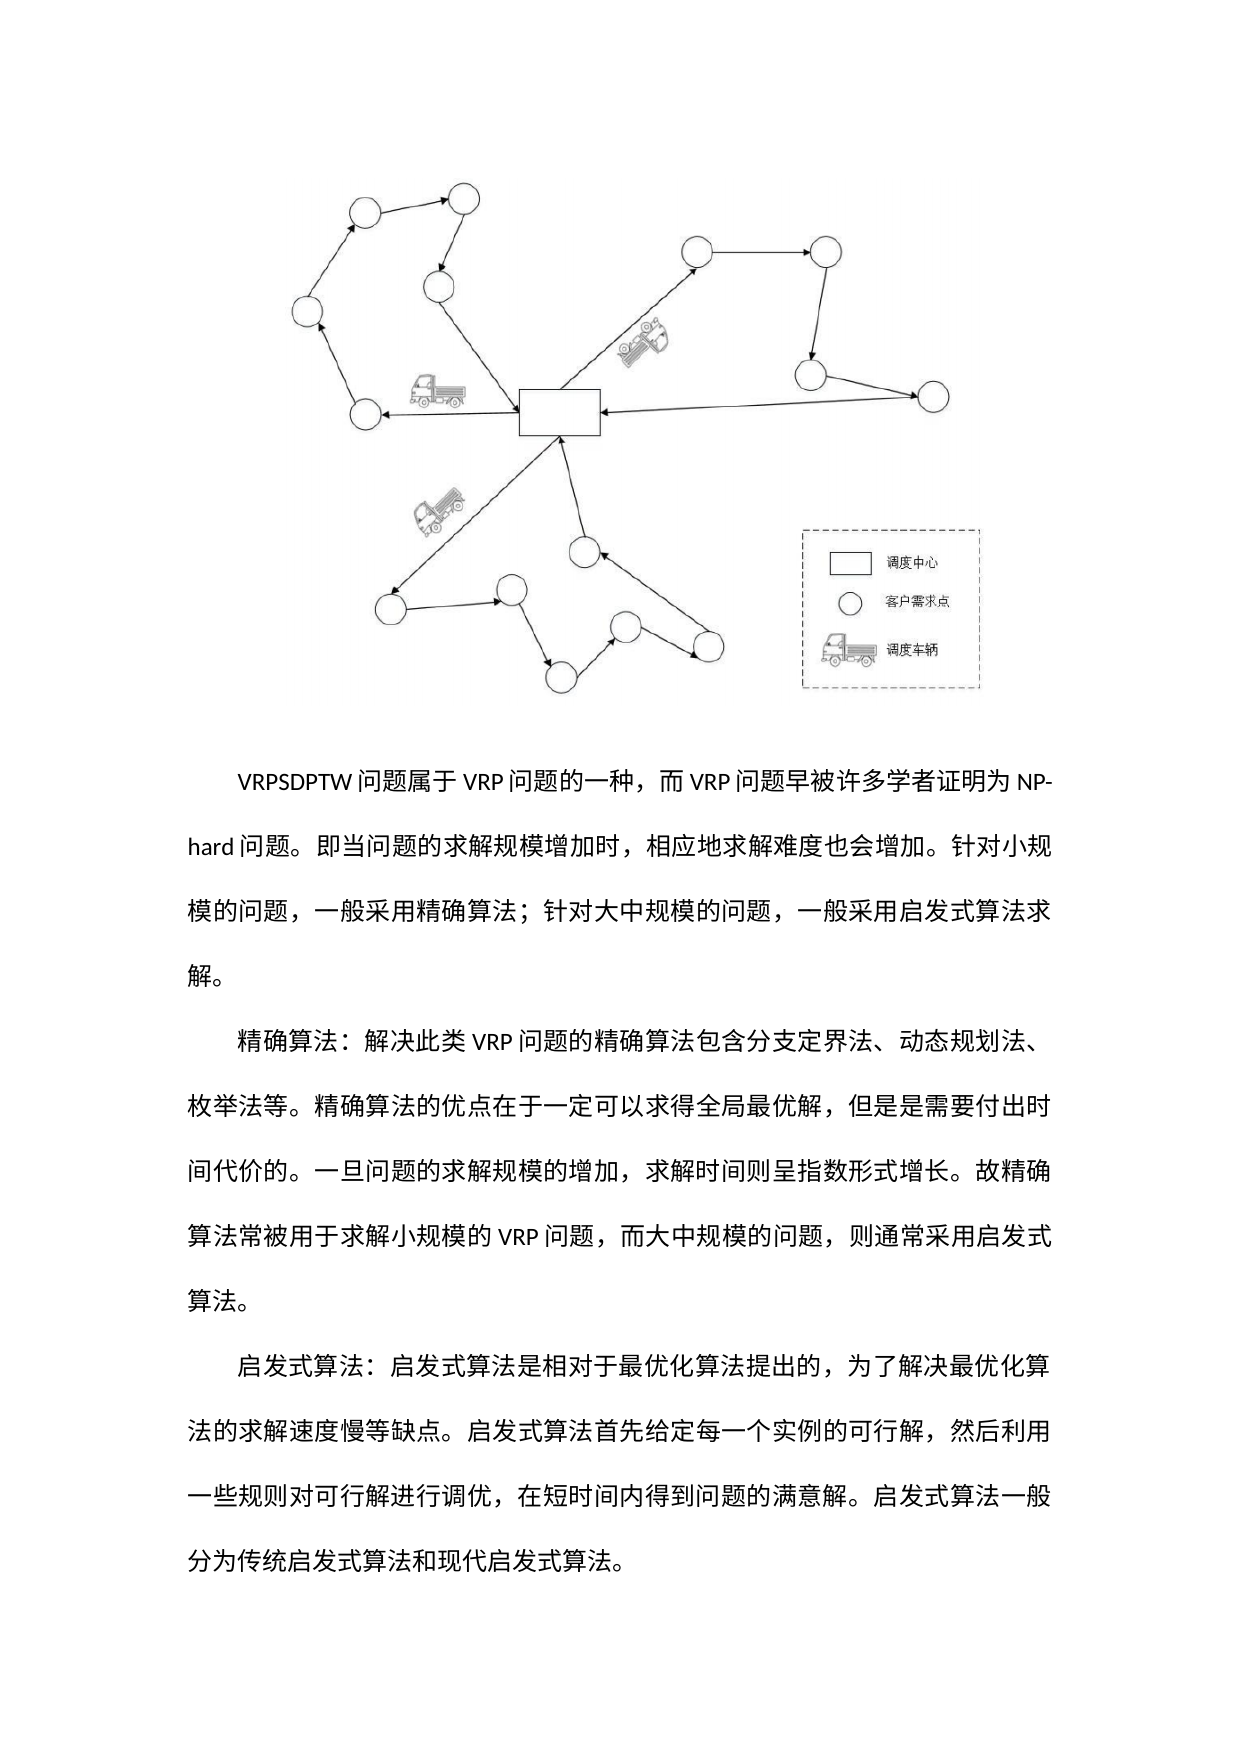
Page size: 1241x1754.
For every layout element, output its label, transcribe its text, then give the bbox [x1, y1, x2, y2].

list VRPSDPTW问题属于VRP问题的一种，而VRP问题早被许多学者证明为NP-hard问题。即当问题的求解规模增加时，相应地求解难度也会增加。针对小规模的问题，一般采用精确算法；针对大中规模的问题，一般采用启发式算法求解。 [187, 747, 1053, 1007]
list 精确算法：解决此类VRP问题的精确算法包含分支定界法、动态规划法、枚举法等。精确算法的优点在于一定可以求得全局最优解，但是是需要付出时间代价的。一旦问题的求解规模的增加，求解时间则呈指数形式增长。故精确算法常被用于求解小规模的VRP问题，而大中规模的问题，则通常采用启发式算法。 [187, 1007, 1053, 1332]
list 启发式算法：启发式算法是相对于最优化算法提出的，为了解决最优化算法的求解速度慢等缺点。启发式算法首先给定每一个实例的可行解，然后利用一些规则对可行解进行调优，在短时间内得到问题的满意解。启发式算法一般分为传统启发式算法和现代启发式算法。 [187, 1332, 1053, 1592]
picture [231, 162, 988, 706]
